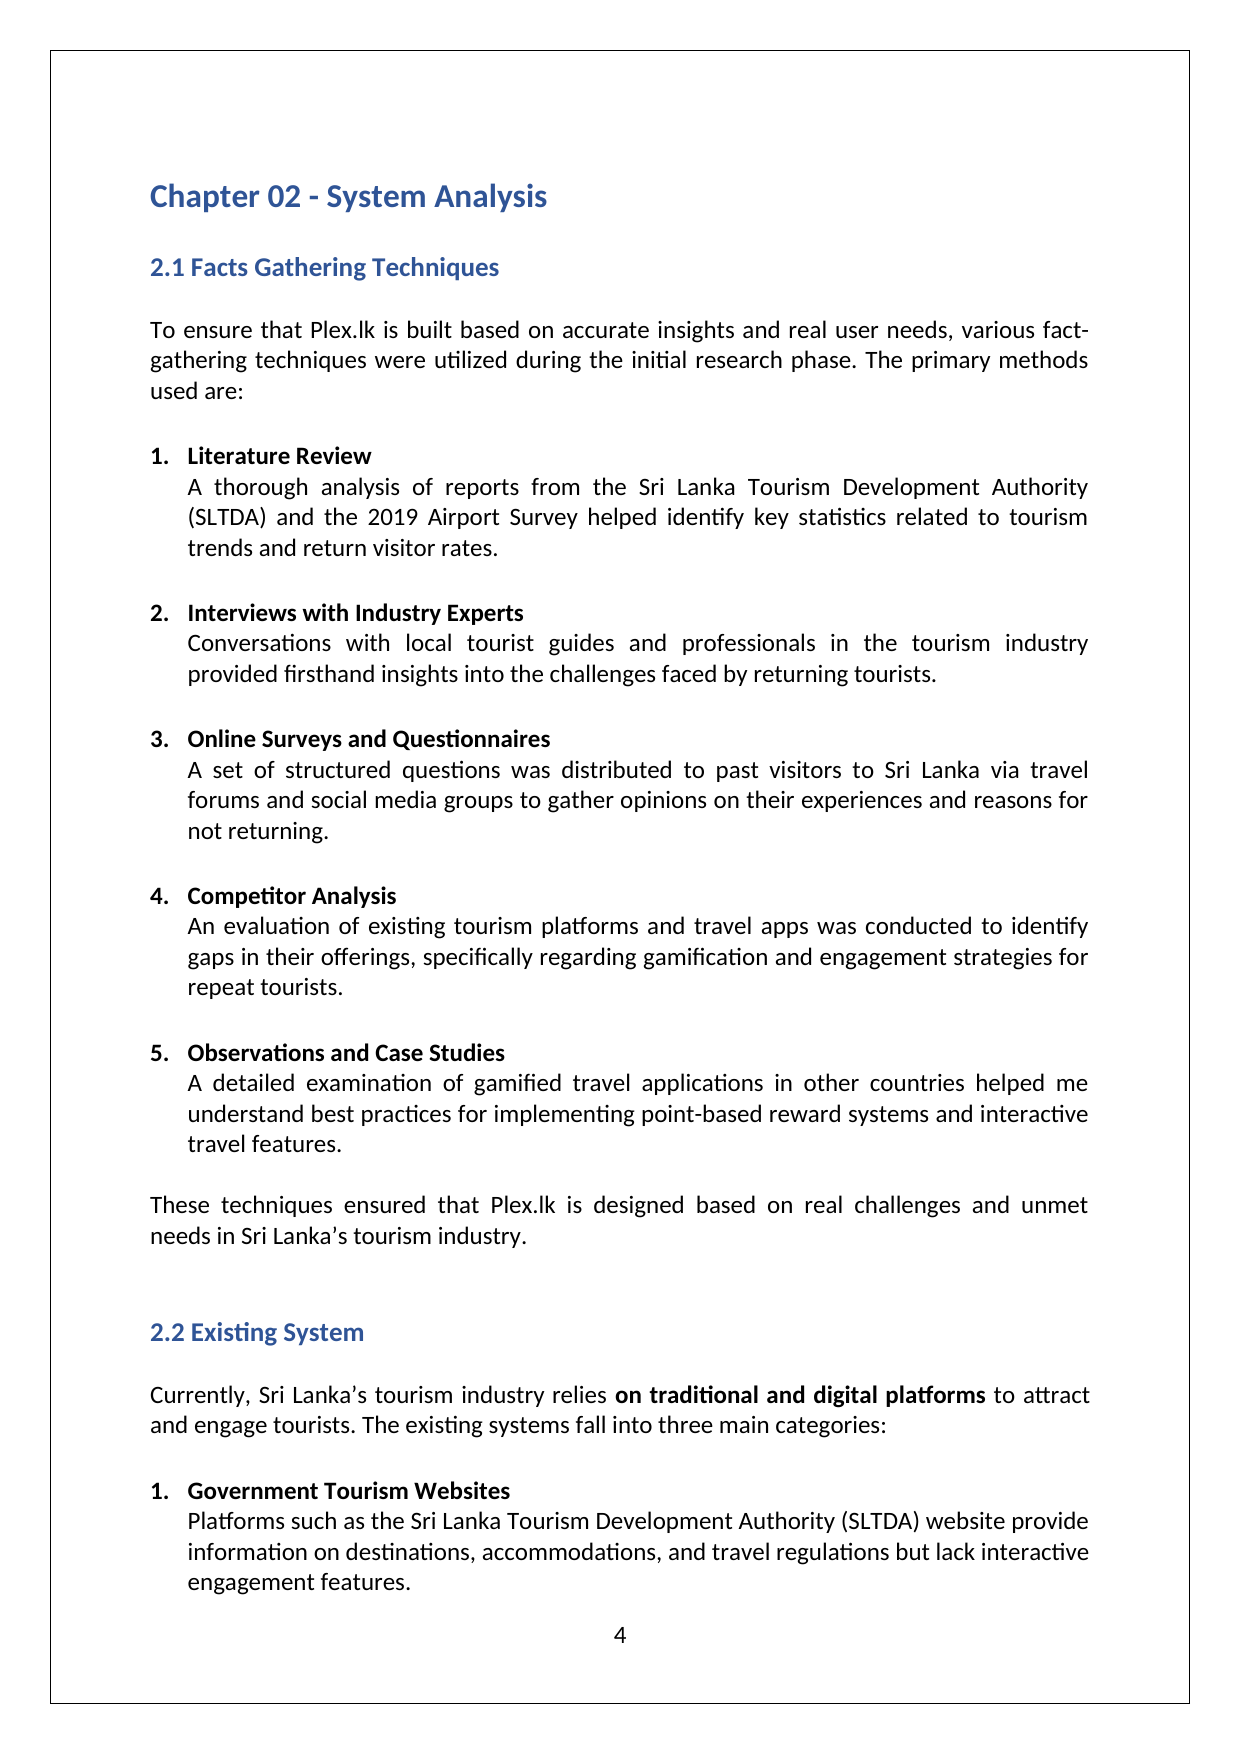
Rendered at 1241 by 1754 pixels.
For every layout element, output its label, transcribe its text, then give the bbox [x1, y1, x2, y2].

subtitle Literature Review [150, 440, 1090, 471]
text A detailed examination of gamified travel applications in other countries helped me understand best practices for implementing point-based reward systems and interactive travel features. [187, 1067, 1090, 1159]
text Currently, Sri Lanka’s tourism industry relies on traditional and digital platforms to attract and engage tourists. The existing systems fall into three main categories: [150, 1379, 1090, 1440]
text Platforms such as the Sri Lanka Tourism Development Authority (SLTDA) website provide information on destinations, accommodations, and travel regulations but lack interactive engagement features. [187, 1505, 1090, 1597]
text A set of structured questions was distributed to past visitors to Sri Lanka via travel forums and social media groups to gather opinions on their experiences and reasons for not returning. [187, 754, 1090, 845]
subtitle 2.1 Facts Gathering Techniques [150, 250, 1090, 283]
text Conversations with local tourist guides and professionals in the tourism industry provided firsthand insights into the challenges faced by returning tourists. [187, 627, 1090, 688]
text A thorough analysis of reports from the Sri Lanka Tourism Development Authority (SLTDA) and the 2019 Airport Survey helped identify key statistics related to tourism trends and return visitor rates. [187, 471, 1090, 562]
text To ensure that Plex.lk is built based on accurate insights and real user needs, various fact-gathering techniques were utilized during the initial research phase. The primary methods used are: [150, 314, 1090, 406]
subtitle Government Tourism Websites [150, 1475, 1090, 1505]
text An evaluation of existing tourism platforms and travel apps was conducted to identify gaps in their offerings, specifically regarding gamification and engagement strategies for repeat tourists. [187, 911, 1090, 1002]
subtitle Observations and Case Studies [150, 1037, 1090, 1067]
subtitle 2.2 Existing System [150, 1316, 1090, 1349]
subtitle Competitor Analysis [150, 880, 1090, 911]
subtitle Interviews with Industry Experts [150, 597, 1090, 627]
text These techniques ensured that Plex.lk is designed based on real challenges and unmet needs in Sri Lanka’s tourism industry. [150, 1189, 1090, 1250]
subtitle Online Surveys and Questionnaires [150, 723, 1090, 754]
subtitle Chapter 02 - System Analysis [150, 175, 1090, 216]
